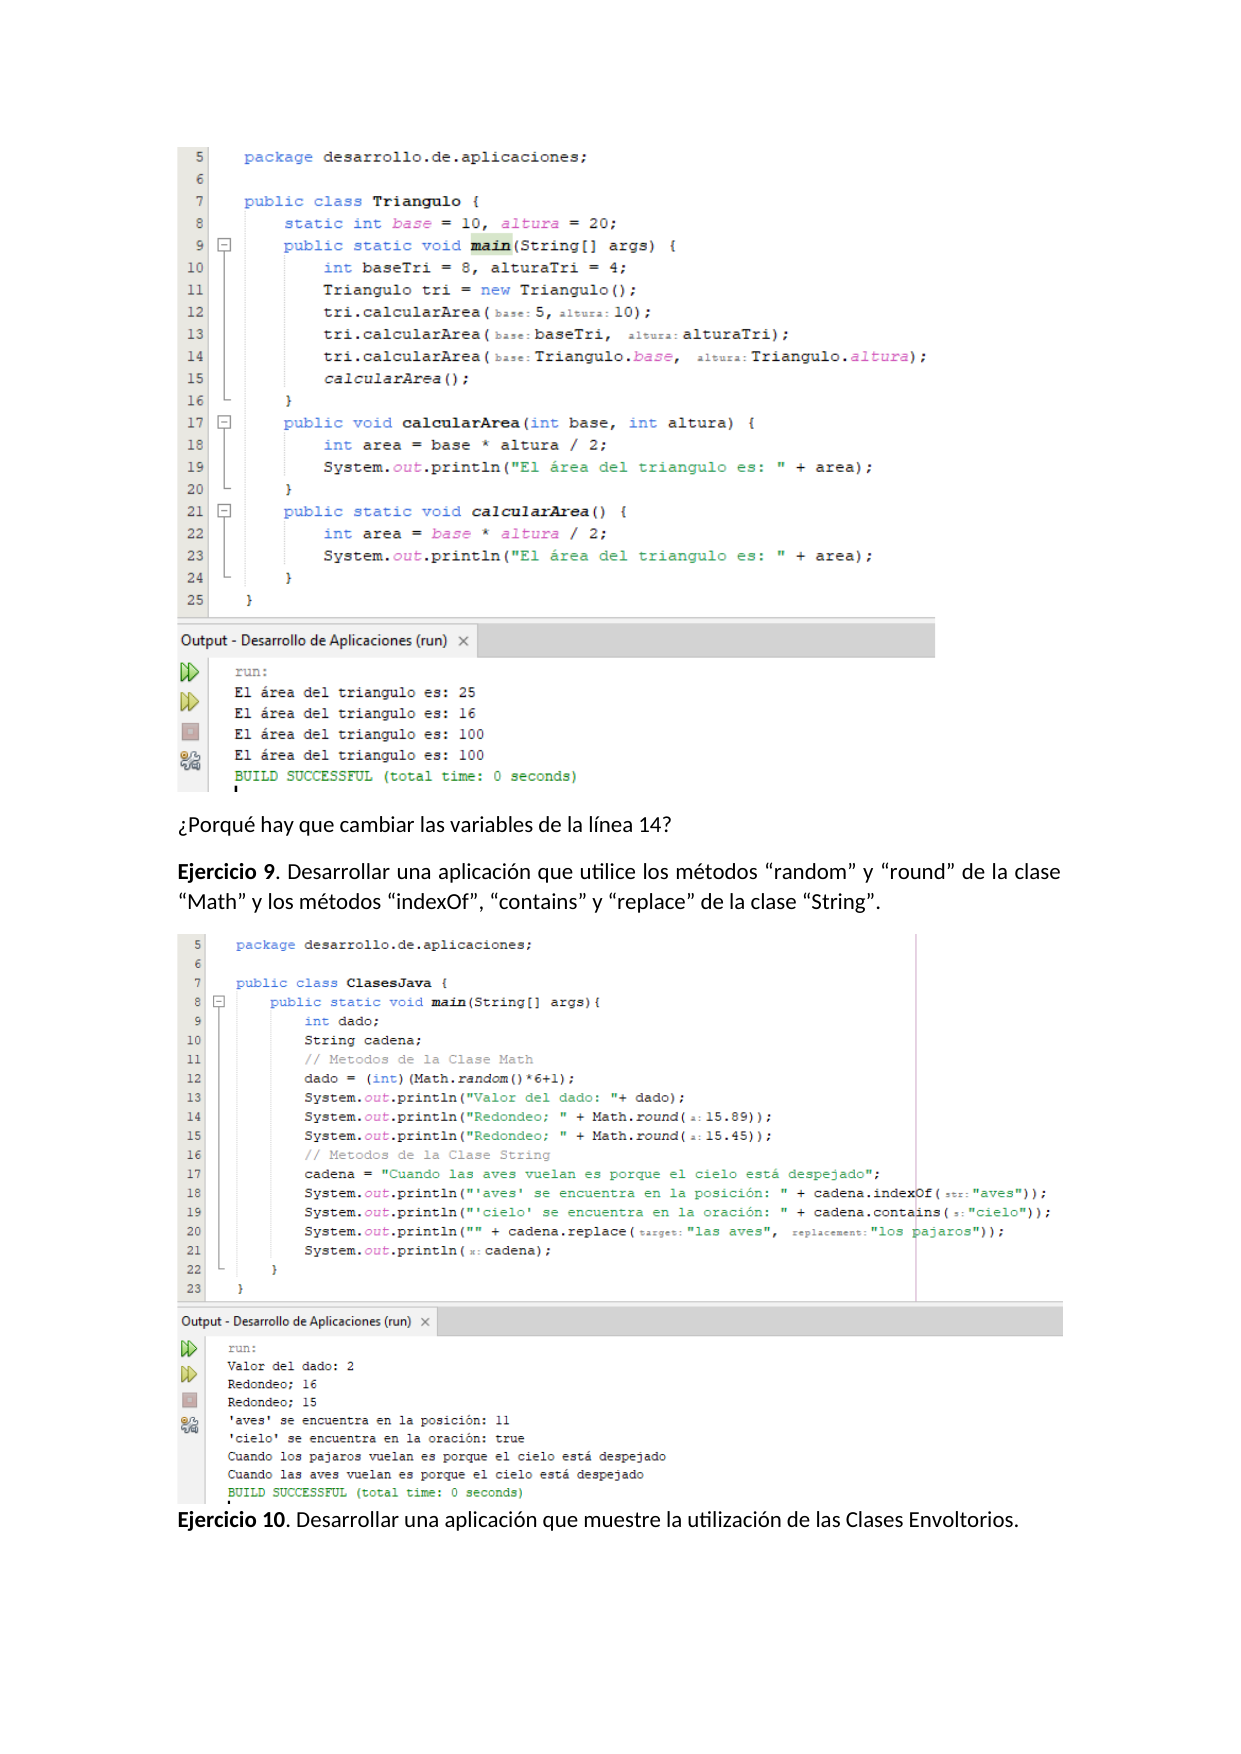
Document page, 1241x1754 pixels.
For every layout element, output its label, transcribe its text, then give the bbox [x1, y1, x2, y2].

picture [177, 934, 1063, 1504]
text Ejercicio 10. Desarrollar una aplicación que muestre la utilización de las Clases Envoltorios. [177, 1505, 1063, 1533]
text Ejercicio 9. Desarrollar una aplicación que utilice los métodos “random” y “round” de la clase “Math” y los métodos “indexOf”, “contains” y “replace” de la clase “String”. [177, 857, 1063, 915]
text ¿Porqué hay que cambiar las variables de la línea 14? [177, 810, 1063, 838]
picture [177, 147, 936, 792]
